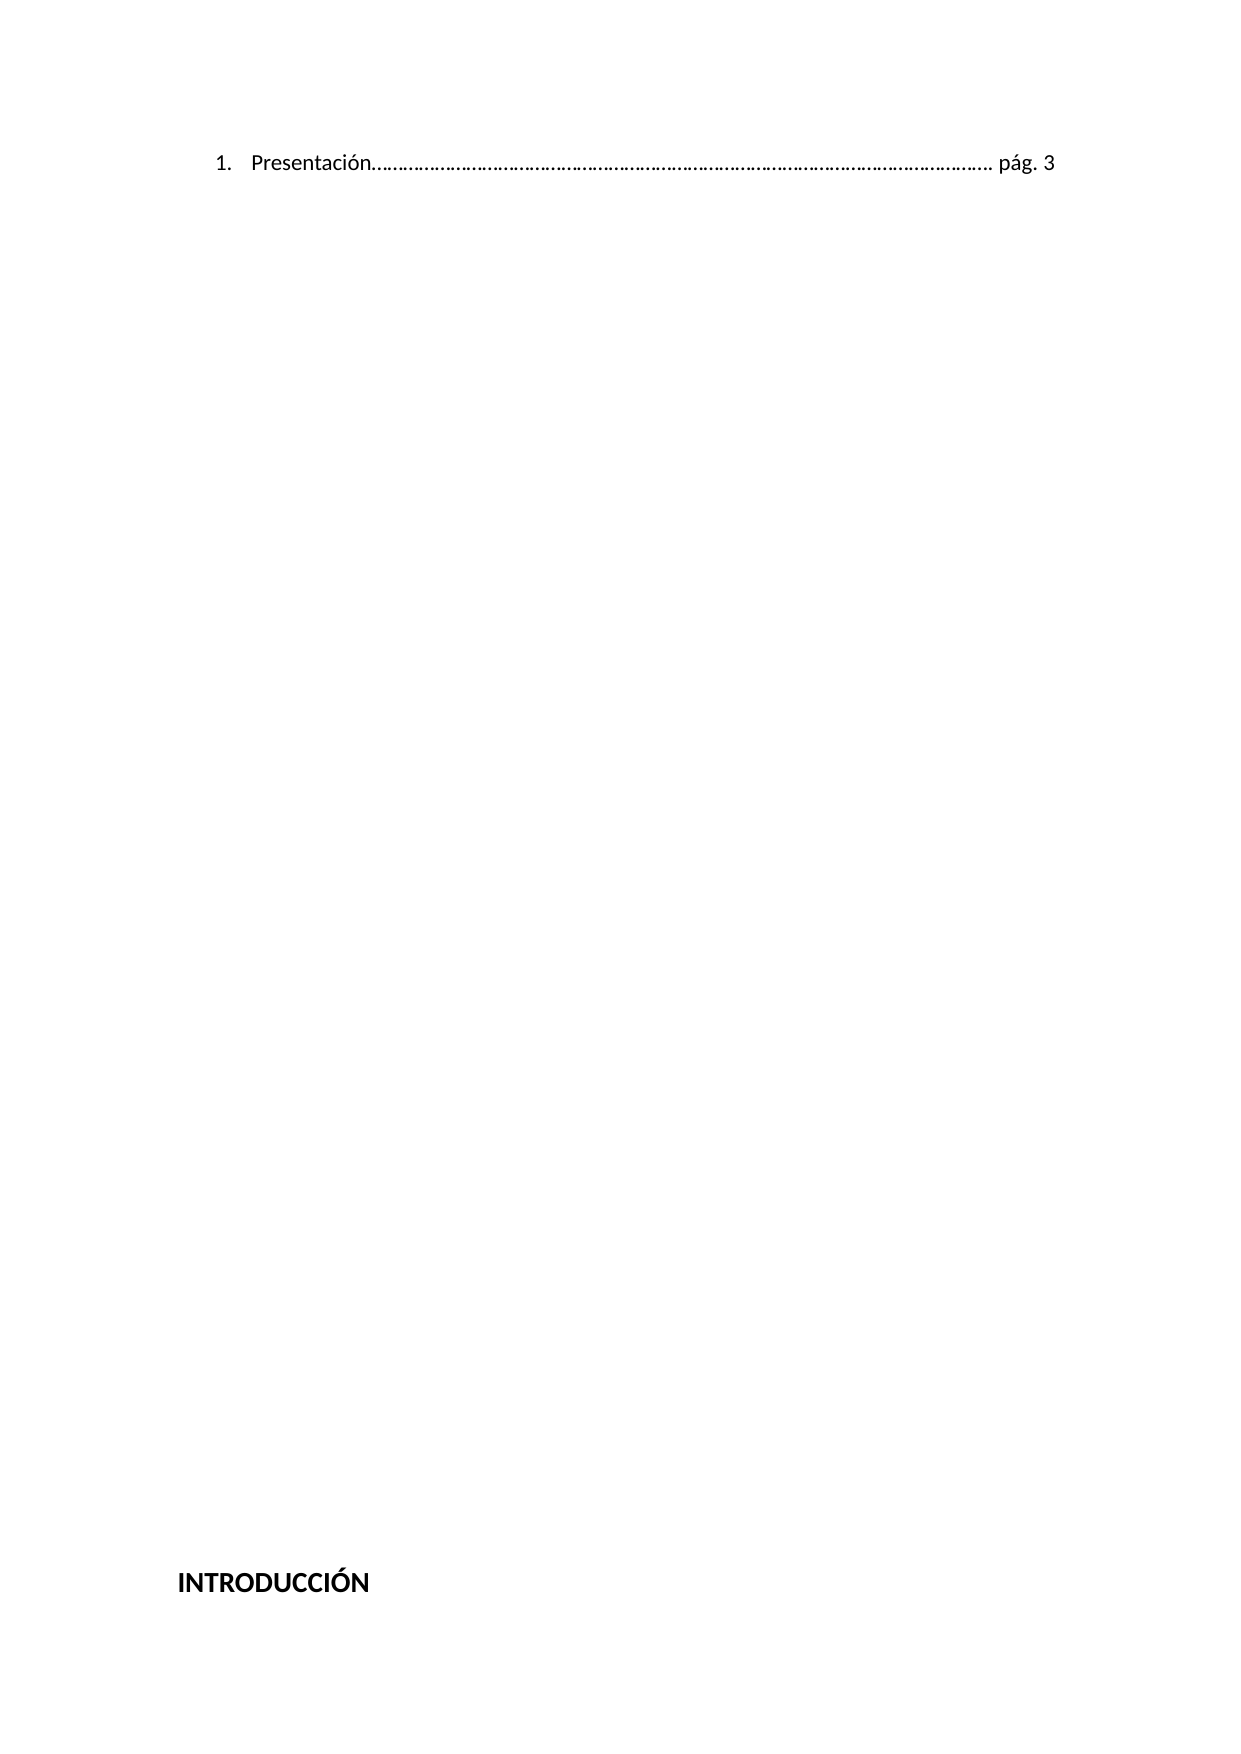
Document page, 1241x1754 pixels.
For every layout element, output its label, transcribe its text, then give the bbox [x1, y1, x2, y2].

text INTRODUCCIÓN [177, 1564, 1063, 1599]
list Presentación………………………………………………………………………………………………………. pág. 3 [215, 148, 1063, 176]
